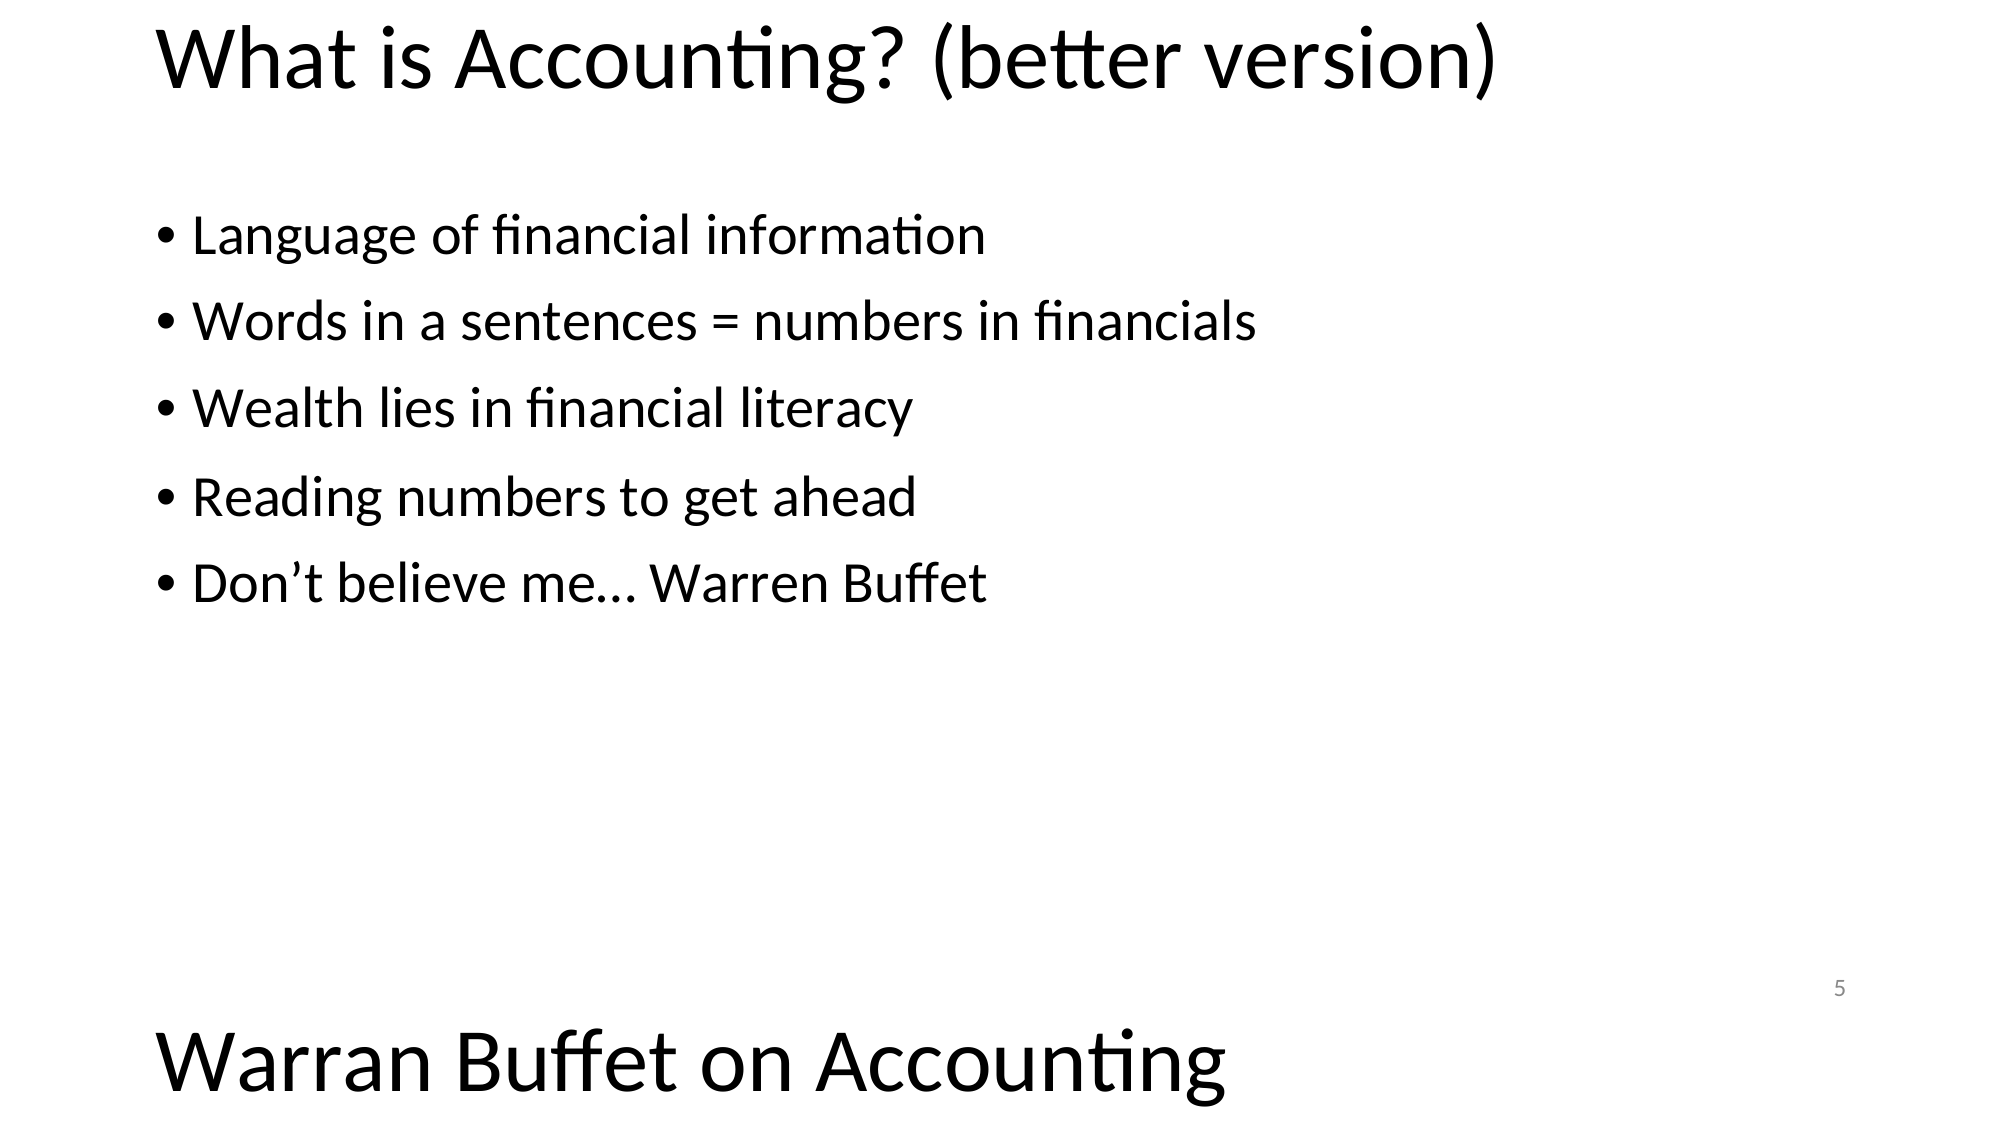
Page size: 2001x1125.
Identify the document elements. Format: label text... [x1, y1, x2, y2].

text • Language of financial information [156, 198, 1975, 269]
text • Words in a sentences = numbers in financials [156, 284, 1975, 355]
text What is Accounting? (better version) [156, 0, 1975, 111]
text • Wealth lies in financial literacy [156, 371, 1975, 442]
text • Don’t believe me… Warren Buffet [156, 546, 1975, 617]
text 5 [152, 972, 1846, 1003]
text • Reading numbers to get ahead [156, 459, 1975, 531]
text Warran Buffet on Accounting [156, 1003, 1975, 1114]
